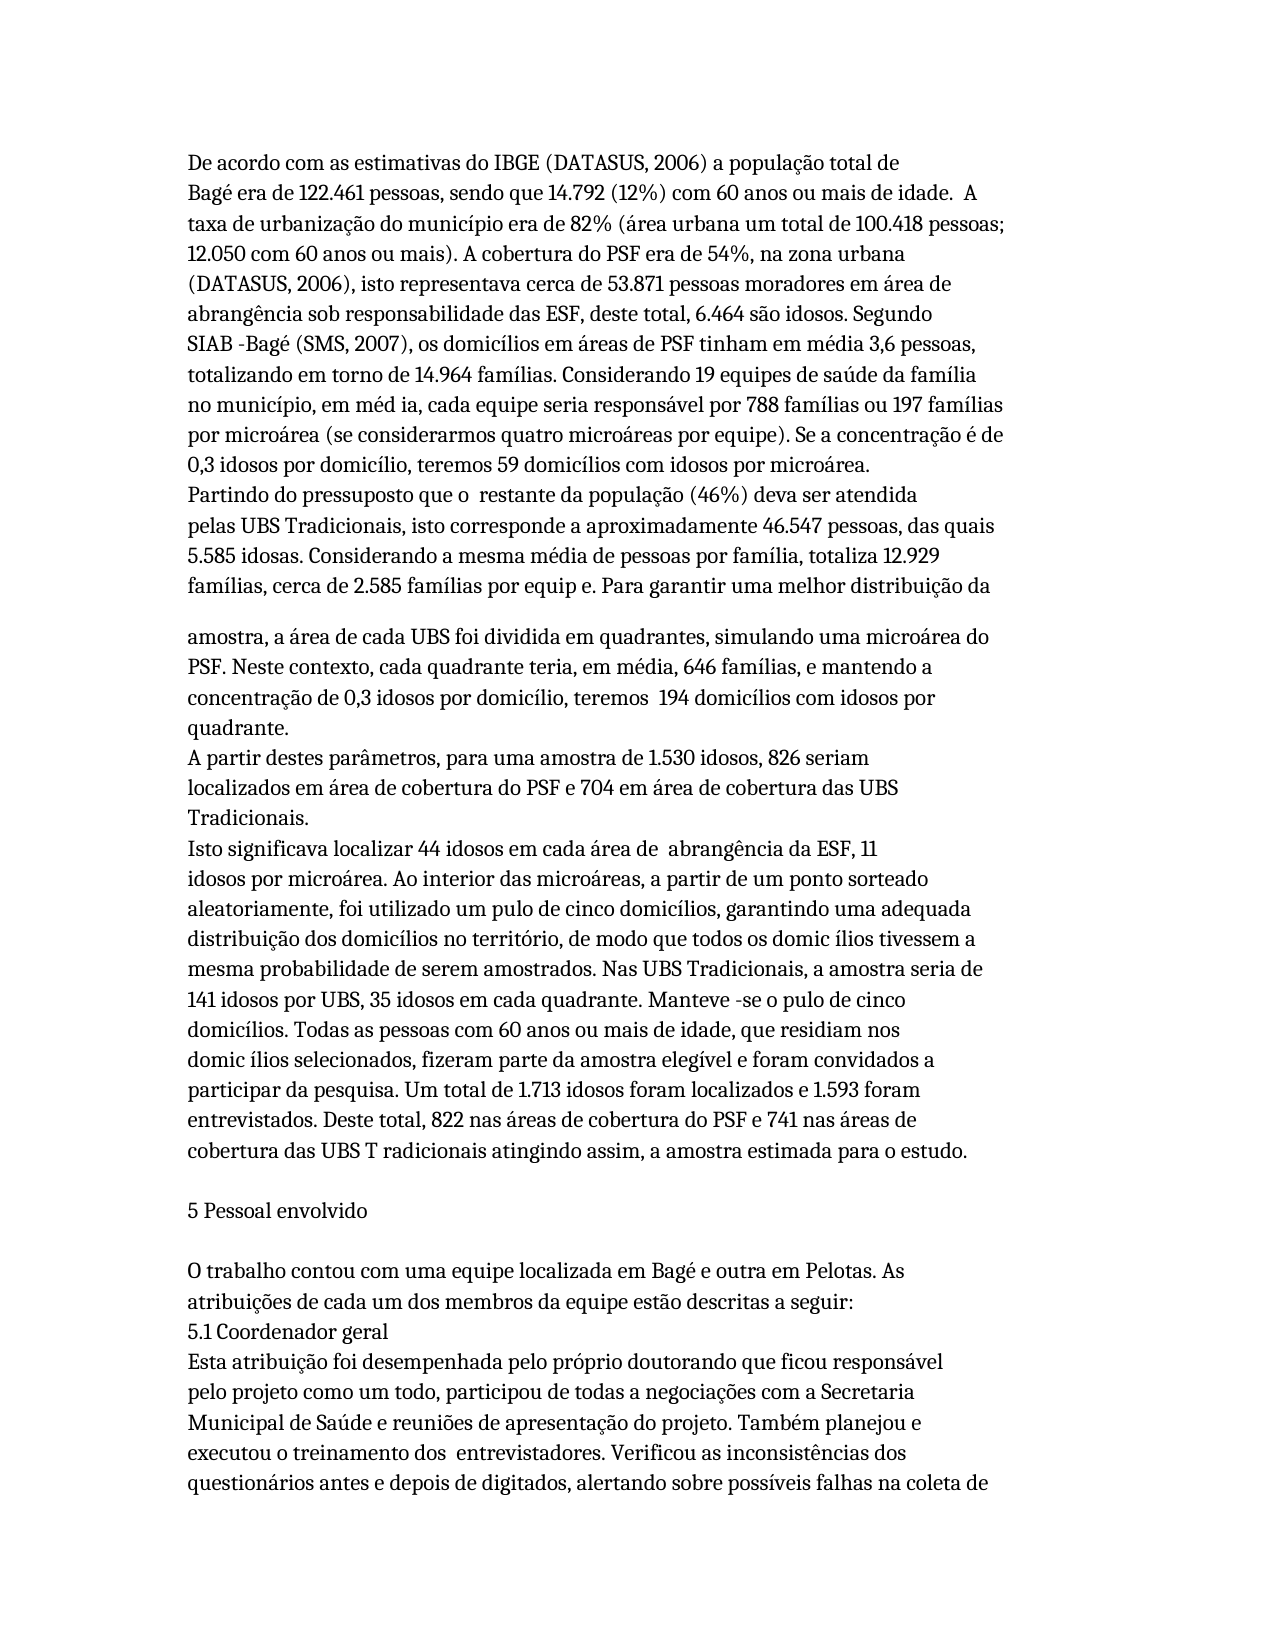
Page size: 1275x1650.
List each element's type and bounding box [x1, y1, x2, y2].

text [187, 150, 1087, 599]
text [187, 624, 1087, 1496]
